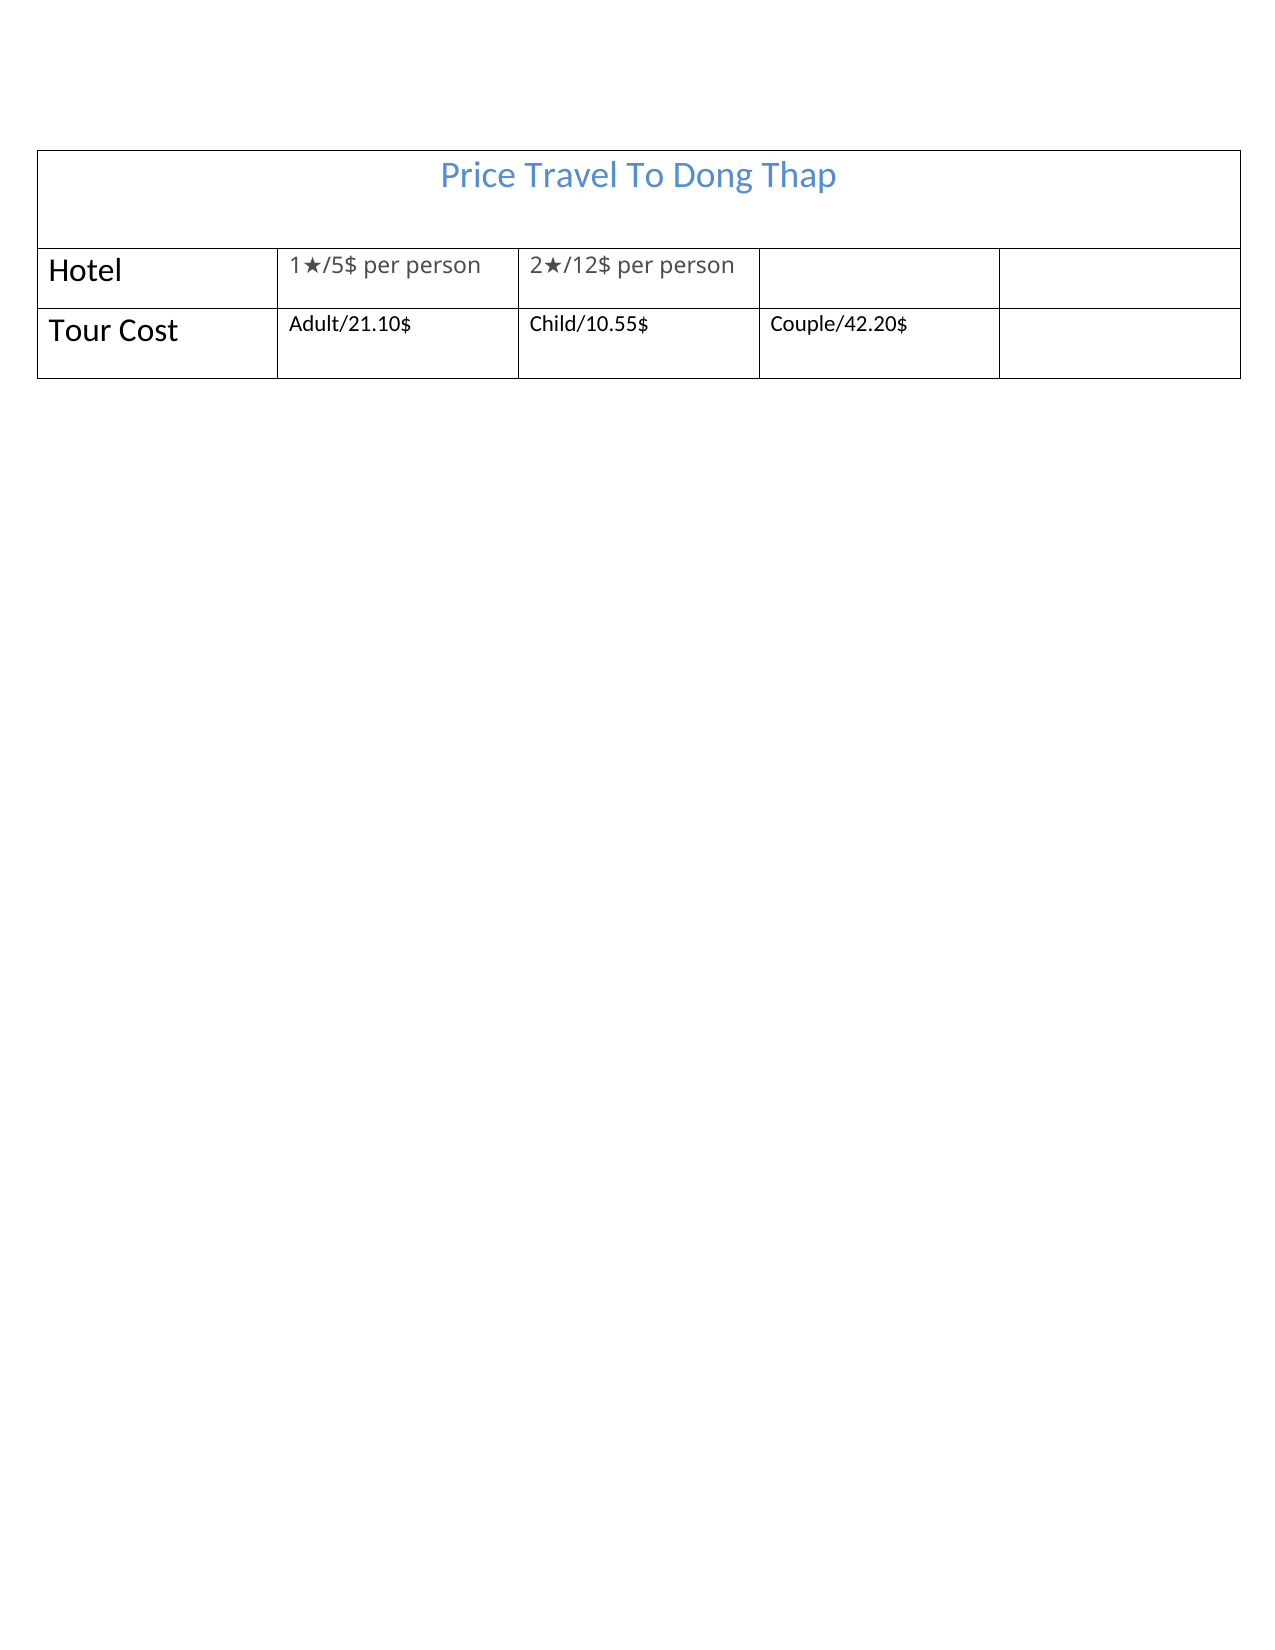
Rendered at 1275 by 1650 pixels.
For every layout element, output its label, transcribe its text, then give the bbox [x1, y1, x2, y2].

table_cell Hotel [38, 249, 277, 308]
table_cell [760, 249, 999, 308]
table_cell Adult/21.10$ [278, 309, 518, 378]
table_cell 1★/5$ per person [278, 249, 518, 308]
table_cell 2★/12$ per person [519, 249, 759, 308]
table_cell [1000, 249, 1240, 308]
table_header Price Travel To Dong Thap [38, 151, 1240, 248]
table_cell [1000, 309, 1240, 378]
table_cell Couple/42.20$ [760, 309, 999, 378]
table_cell Tour Cost [38, 309, 277, 378]
table_cell Child/10.55$ [519, 309, 759, 378]
